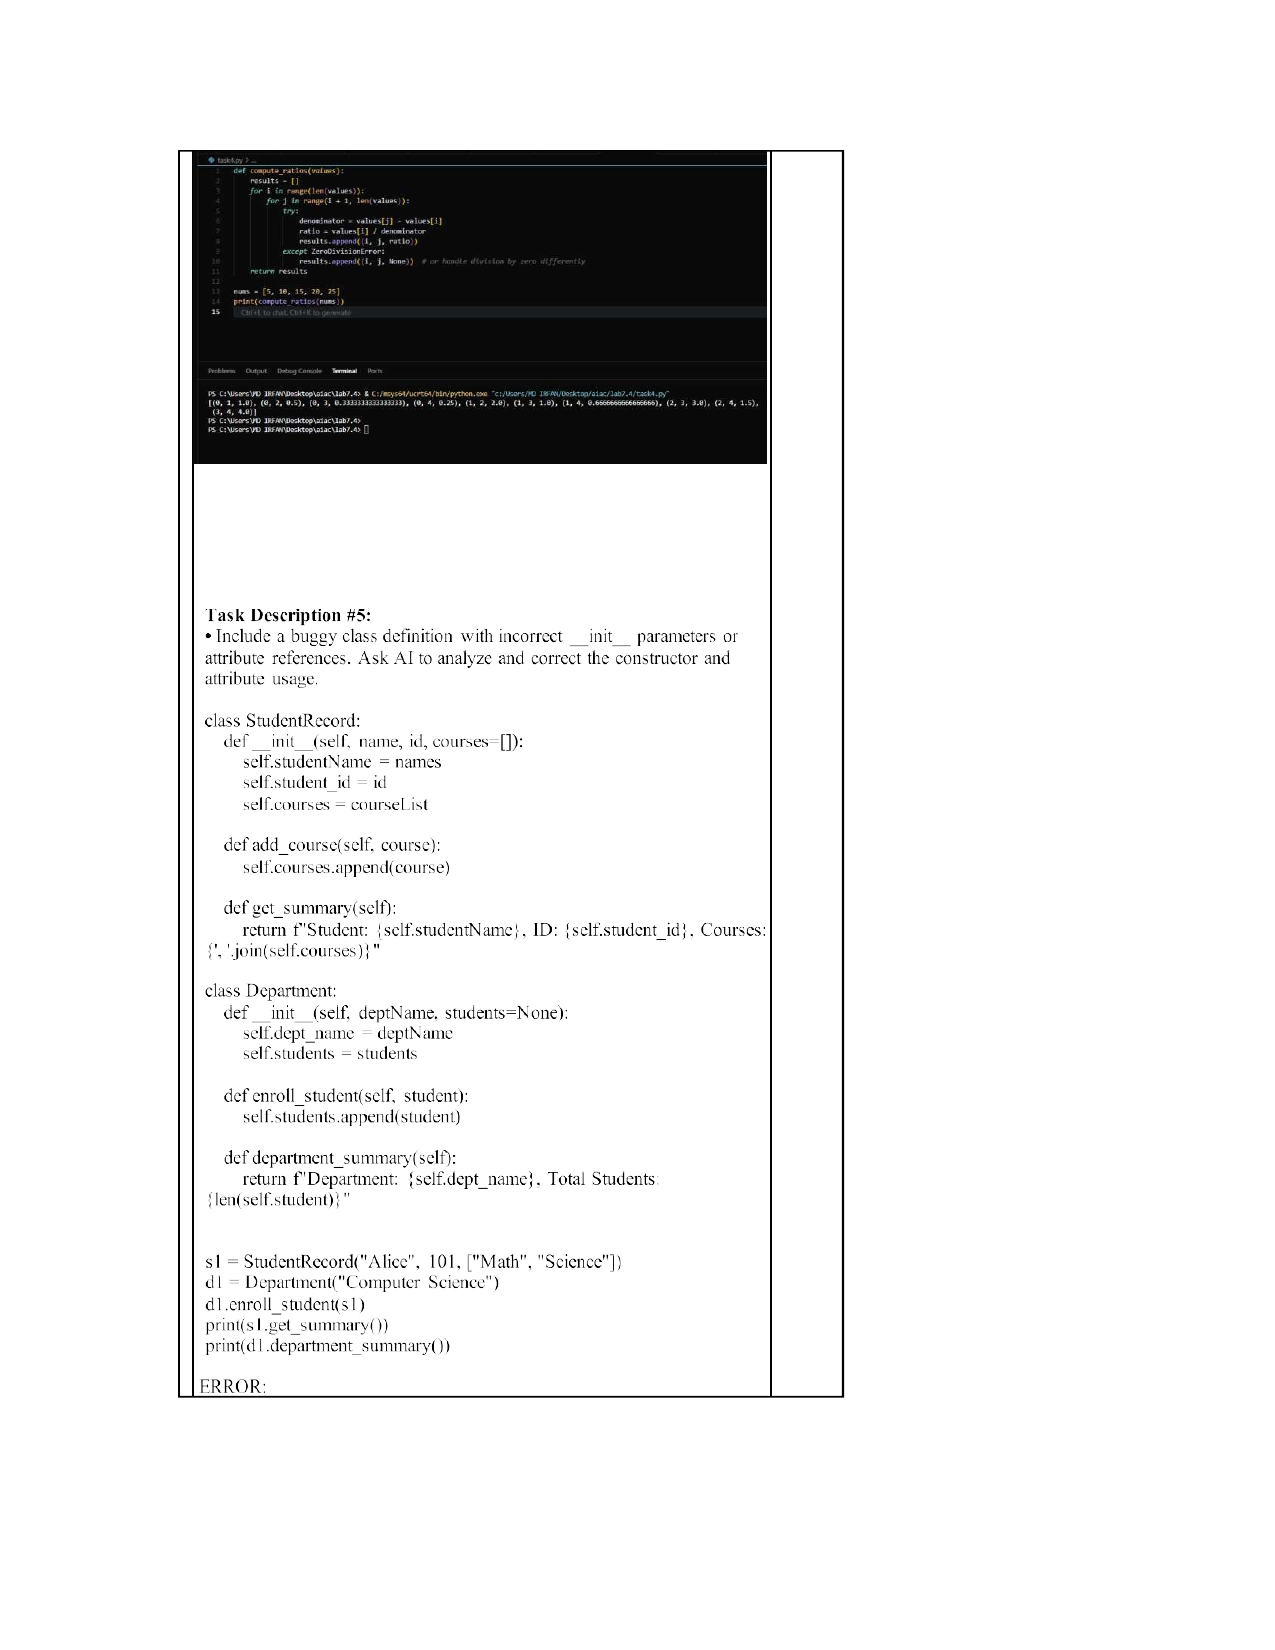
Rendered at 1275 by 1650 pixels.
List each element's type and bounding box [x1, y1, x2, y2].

picture [205, 1254, 621, 1355]
picture [205, 713, 499, 810]
picture [205, 983, 567, 1059]
picture [224, 837, 449, 877]
picture [207, 1150, 659, 1209]
picture [224, 1088, 467, 1126]
picture [193, 151, 767, 464]
picture [199, 1379, 265, 1393]
picture [205, 609, 738, 688]
picture [207, 900, 765, 960]
